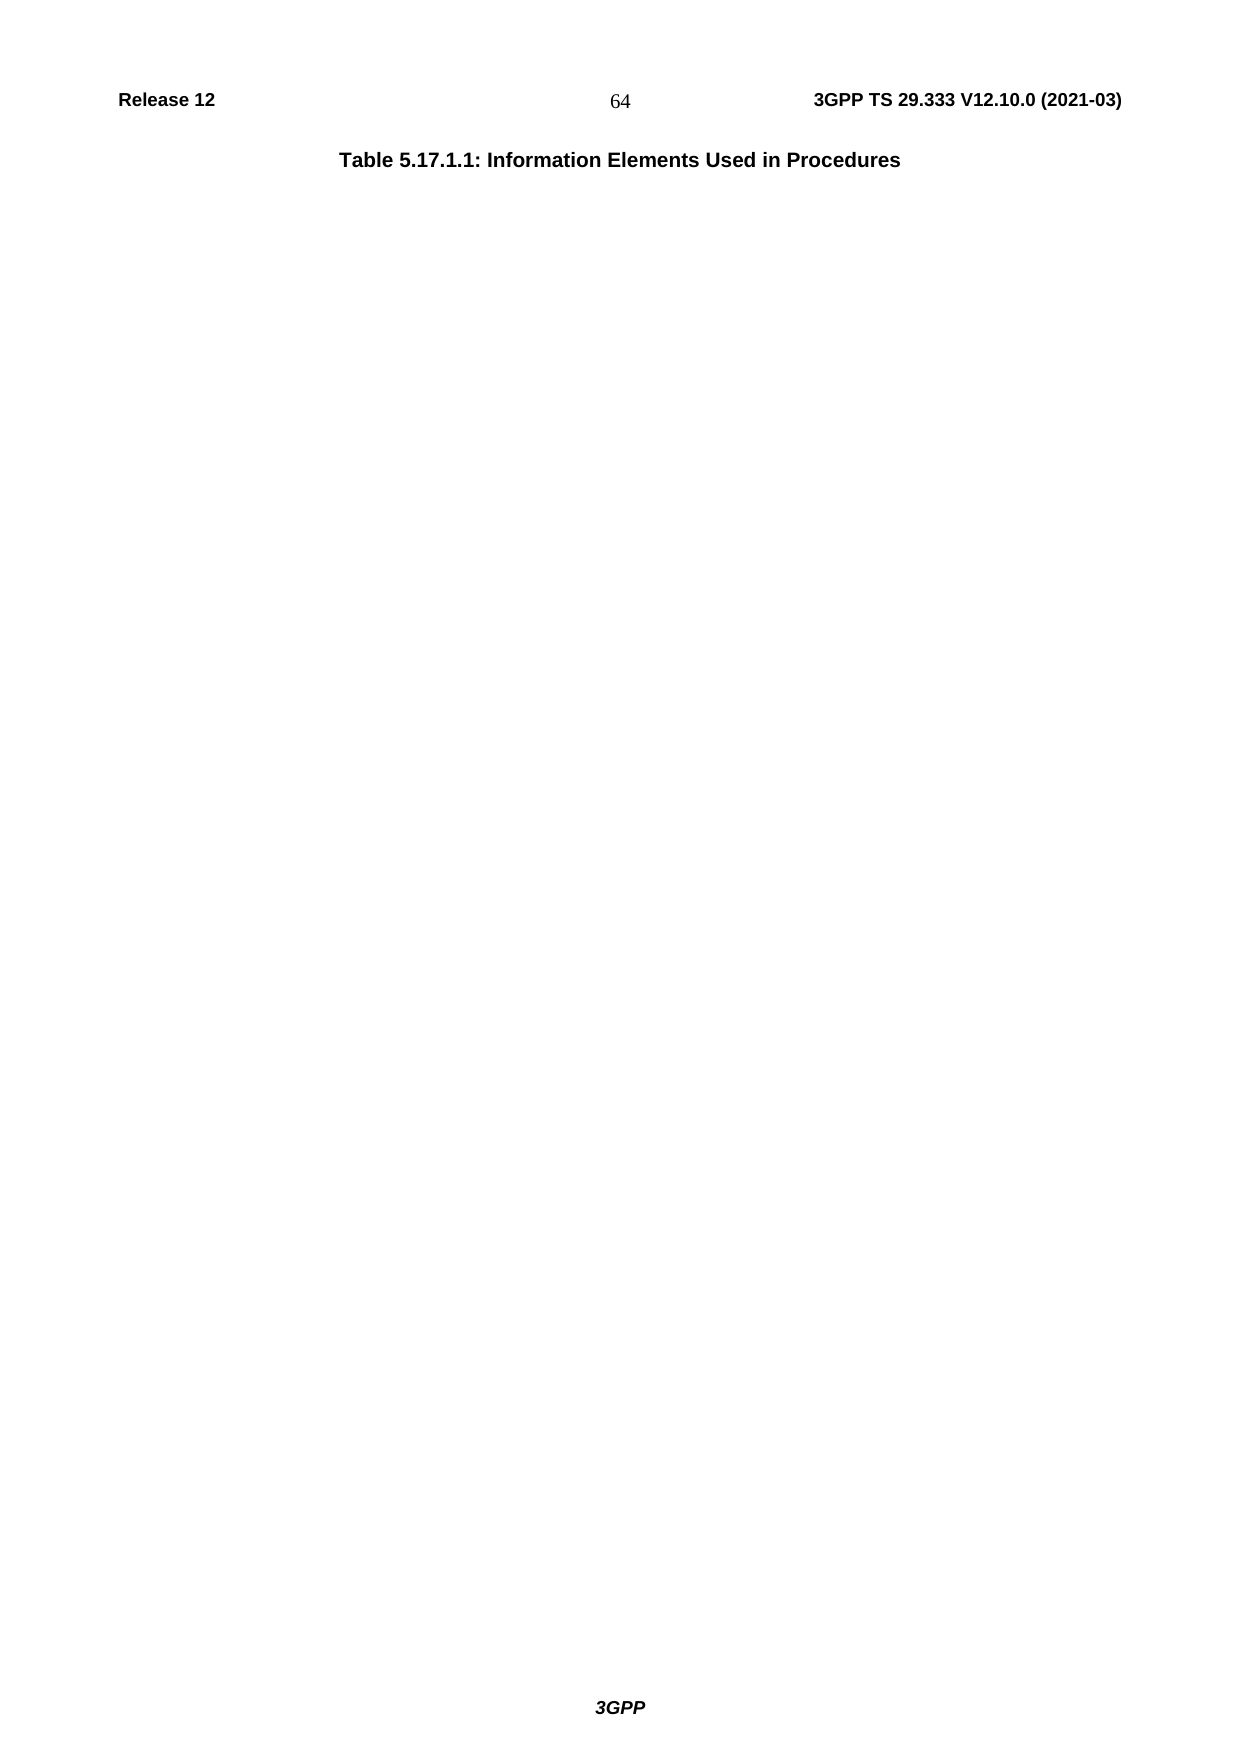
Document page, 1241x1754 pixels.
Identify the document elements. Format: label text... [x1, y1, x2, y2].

text Table 5.17.1.1: Information Elements Used in Procedures [118, 147, 1122, 171]
